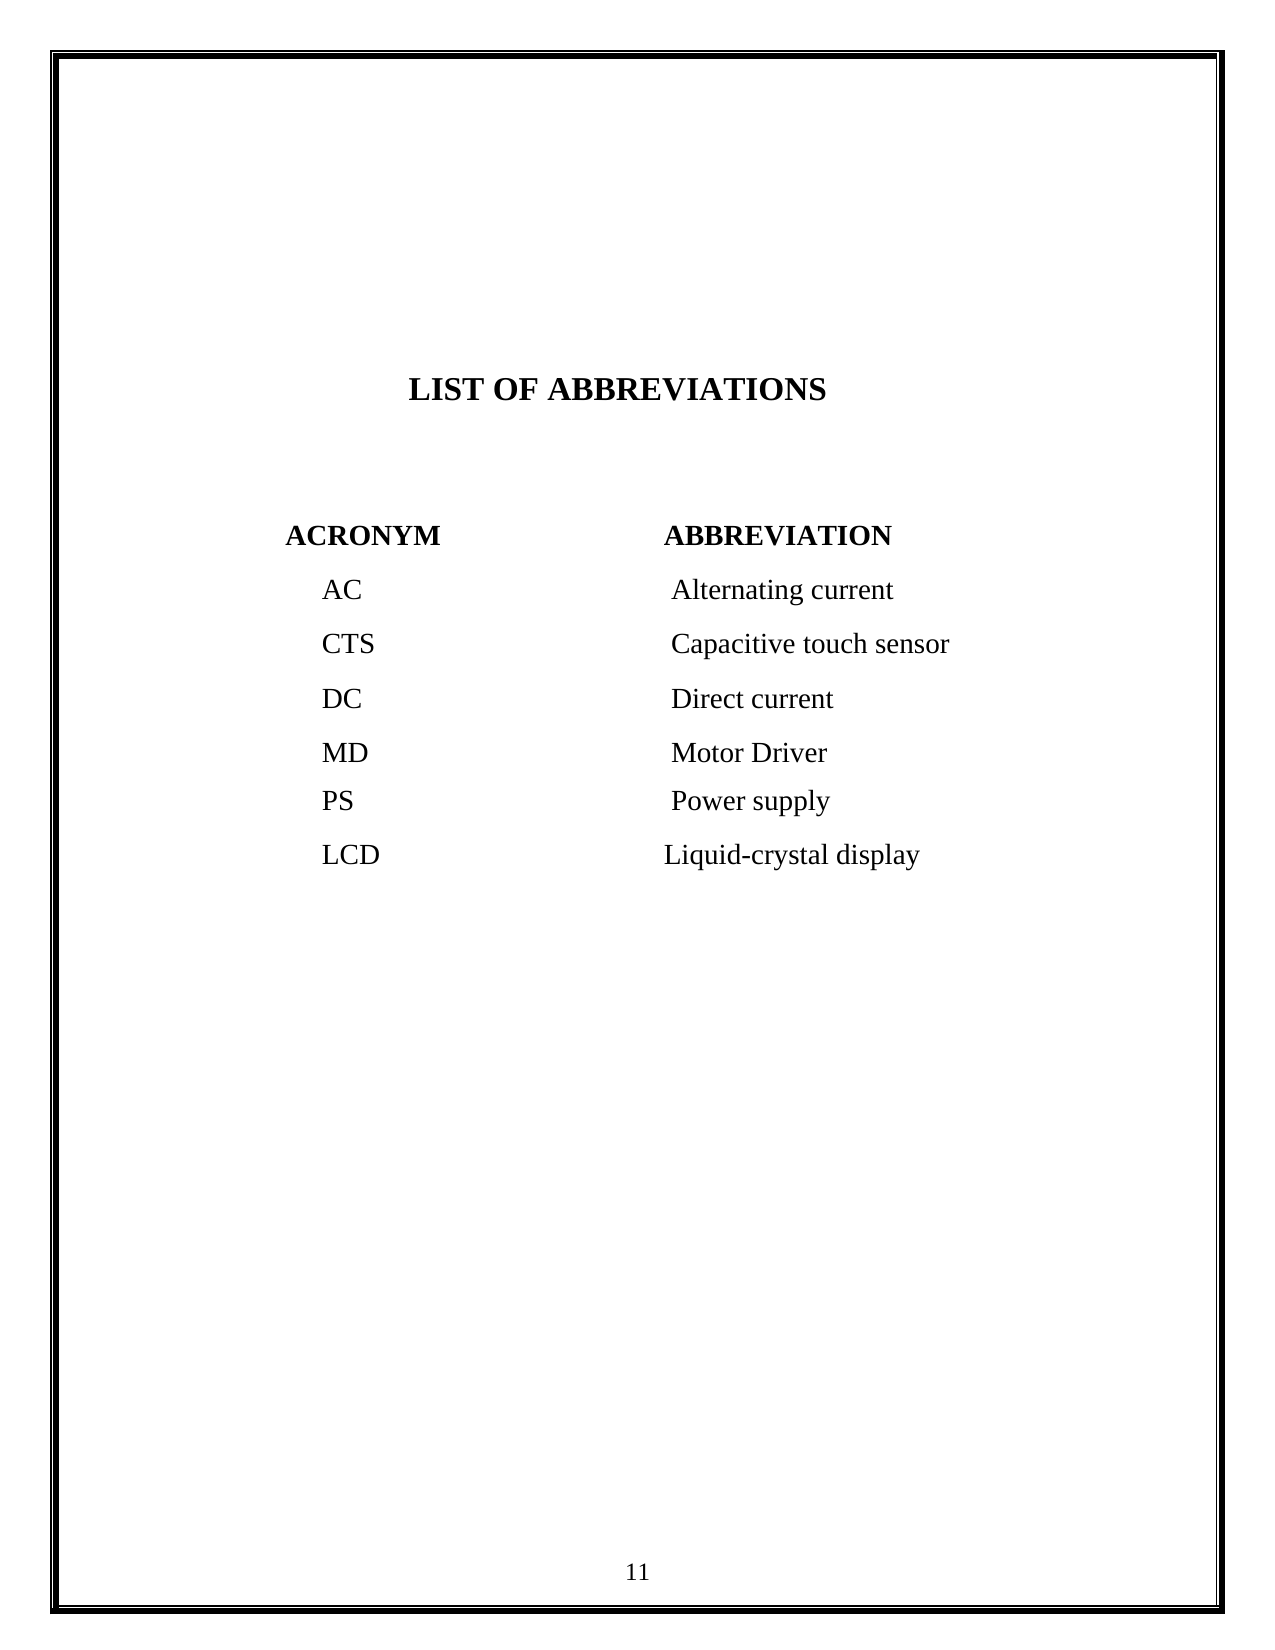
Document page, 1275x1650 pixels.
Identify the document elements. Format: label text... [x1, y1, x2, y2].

table_cell Alternating current [652, 573, 1154, 627]
table_cell Liquid-crystal display [652, 837, 1154, 892]
table_cell DC [150, 681, 652, 735]
table_cell Power supply [652, 783, 1154, 837]
table_cell Motor Driver [652, 735, 1154, 783]
table_header ACRONYM [150, 518, 652, 572]
table_cell Direct current [652, 681, 1154, 735]
text LIST OF ABBREVIATIONS [150, 370, 1125, 408]
table_header ABBREVIATION [652, 518, 1154, 572]
table_cell AC [150, 573, 652, 627]
table_cell LCD [150, 837, 652, 892]
table_cell Capacitive touch sensor [652, 627, 1154, 681]
table_cell MD [150, 735, 652, 783]
table_cell CTS [150, 627, 652, 681]
table_cell PS [150, 783, 652, 837]
